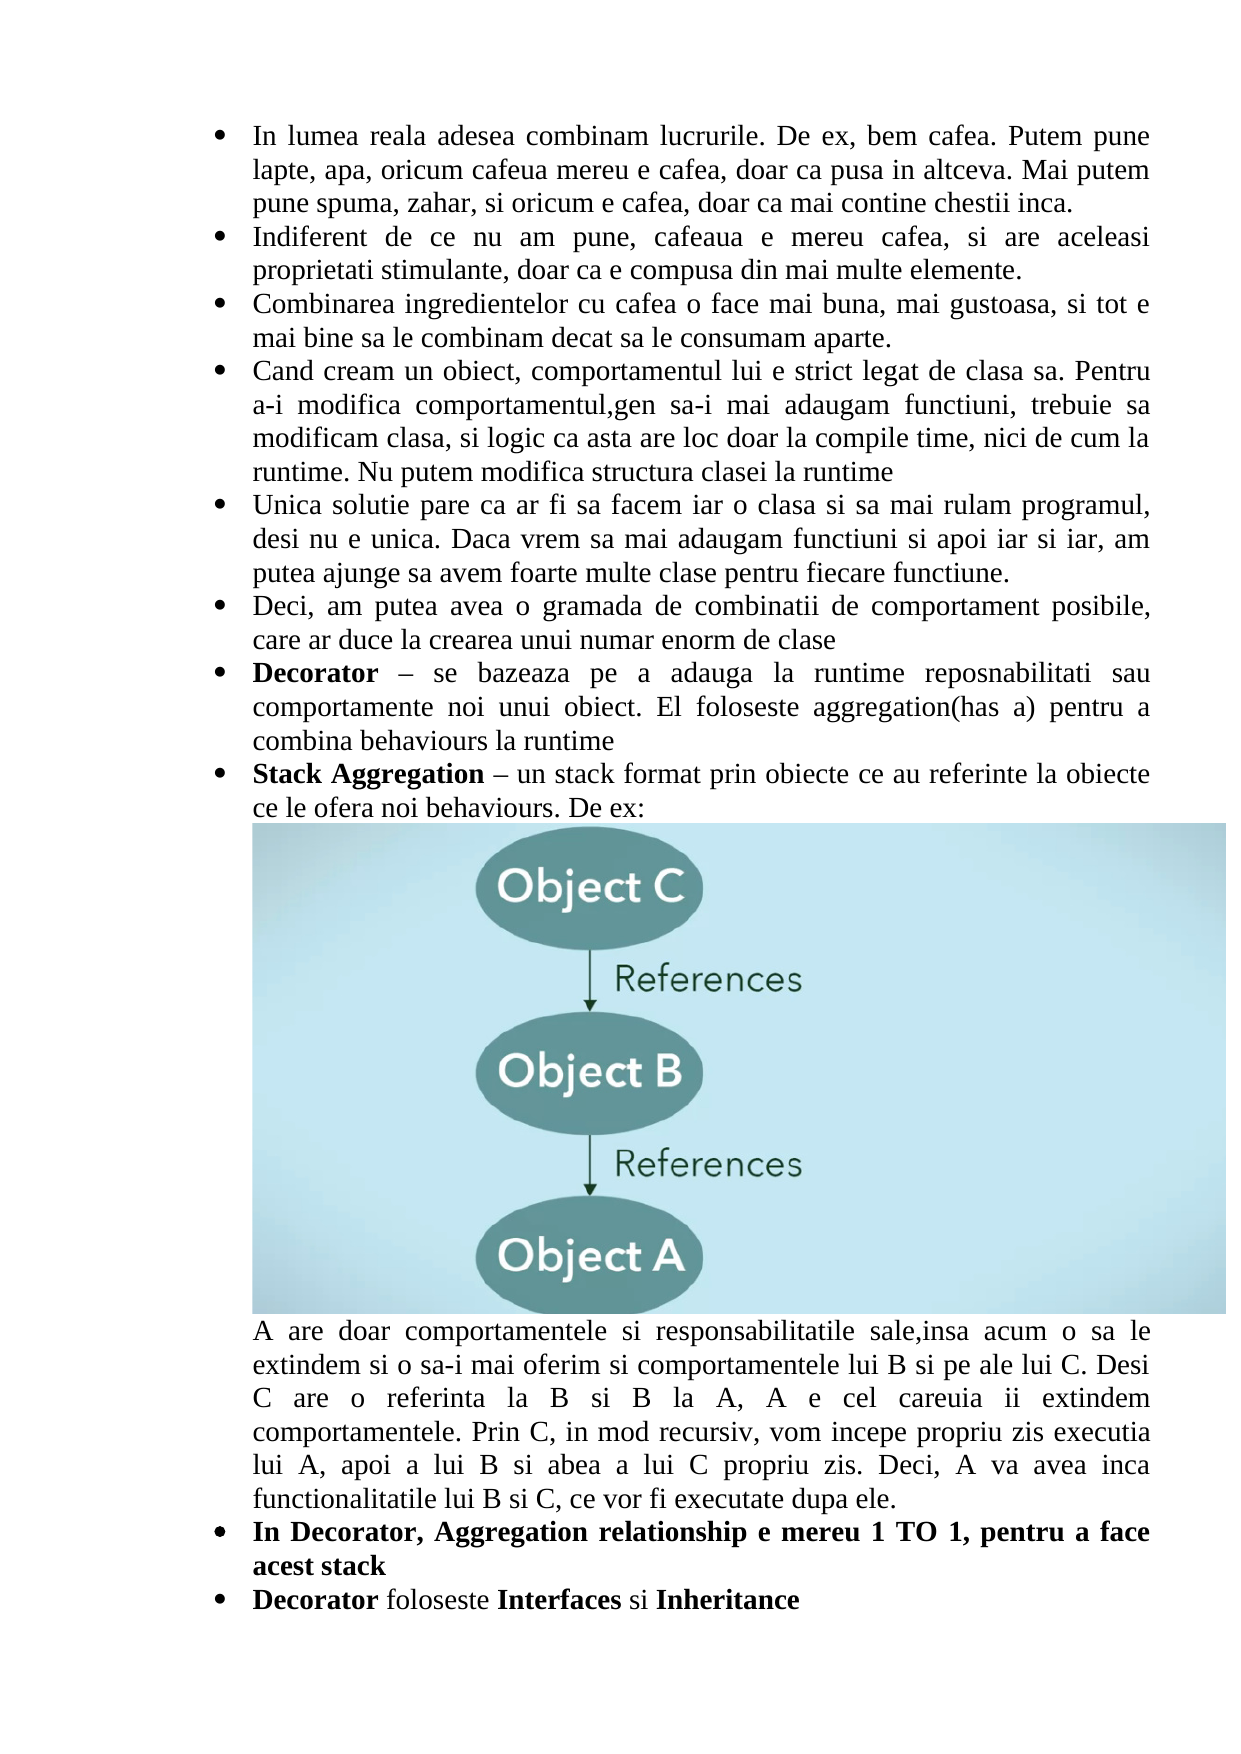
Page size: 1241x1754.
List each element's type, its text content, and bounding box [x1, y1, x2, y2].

list Decorator – se bazeaza pe a adauga la runtime reposnabilitati sau comportamente noi unui obiect. El foloseste aggregation(has a) pentru a combina behaviours la runtime [215, 655, 1152, 756]
list Indiferent de ce nu am pune, cafeaua e mereu cafea, si are aceleasi proprietati stimulante, doar ca e compusa din mai multe elemente. [215, 219, 1152, 286]
picture [252, 823, 1226, 1314]
list Cand cream un obiect, comportamentul lui e strict legat de clasa sa. Pentru a-i modifica comportamentul,gen sa-i mai adaugam functiuni, trebuie sa modificam clasa, si logic ca asta are loc doar la compile time, nici de cum la runtime. Nu putem modifica structura clasei la runtime [215, 353, 1152, 487]
list In lumea reala adesea combinam lucrurile. De ex, bem cafea. Putem pune lapte, apa, oricum cafeua mereu e cafea, doar ca pusa in altceva. Mai putem pune spuma, zahar, si oricum e cafea, doar ca mai contine chestii inca. [215, 118, 1152, 219]
list Deci, am putea avea o gramada de combinatii de comportament posibile, care ar duce la crearea unui numar enorm de clase [215, 588, 1152, 655]
list Combinarea ingredientelor cu cafea o face mai buna, mai gustoasa, si tot e mai bine sa le combinam decat sa le consumam aparte. [215, 286, 1152, 353]
list A are doar comportamentele si responsabilitatile sale,insa acum o sa le extindem si o sa-i mai oferim si comportamentele lui B si pe ale lui C. Desi C are o referinta la B si B la A, A e cel careuia ii extindem comportamentele. Prin C, in mod recursiv, vom incepe propriu zis executia lui A, apoi a lui B si abea a lui C propriu zis. Deci, A va avea inca functionalitatile lui B si C, ce vor fi executate dupa ele. [252, 1314, 1152, 1514]
list In Decorator, Aggregation relationship e mereu 1 TO 1, pentru a face acest stack [215, 1514, 1152, 1582]
list Stack Aggregation – un stack format prin obiecte ce au referinte la obiecte ce le ofera noi behaviours. De ex: [215, 756, 1152, 823]
list Decorator foloseste Interfaces si Inheritance [215, 1582, 1152, 1615]
list Unica solutie pare ca ar fi sa facem iar o clasa si sa mai rulam programul, desi nu e unica. Daca vrem sa mai adaugam functiuni si apoi iar si iar, am putea ajunge sa avem foarte multe clase pentru fiecare functiune. [215, 487, 1152, 588]
